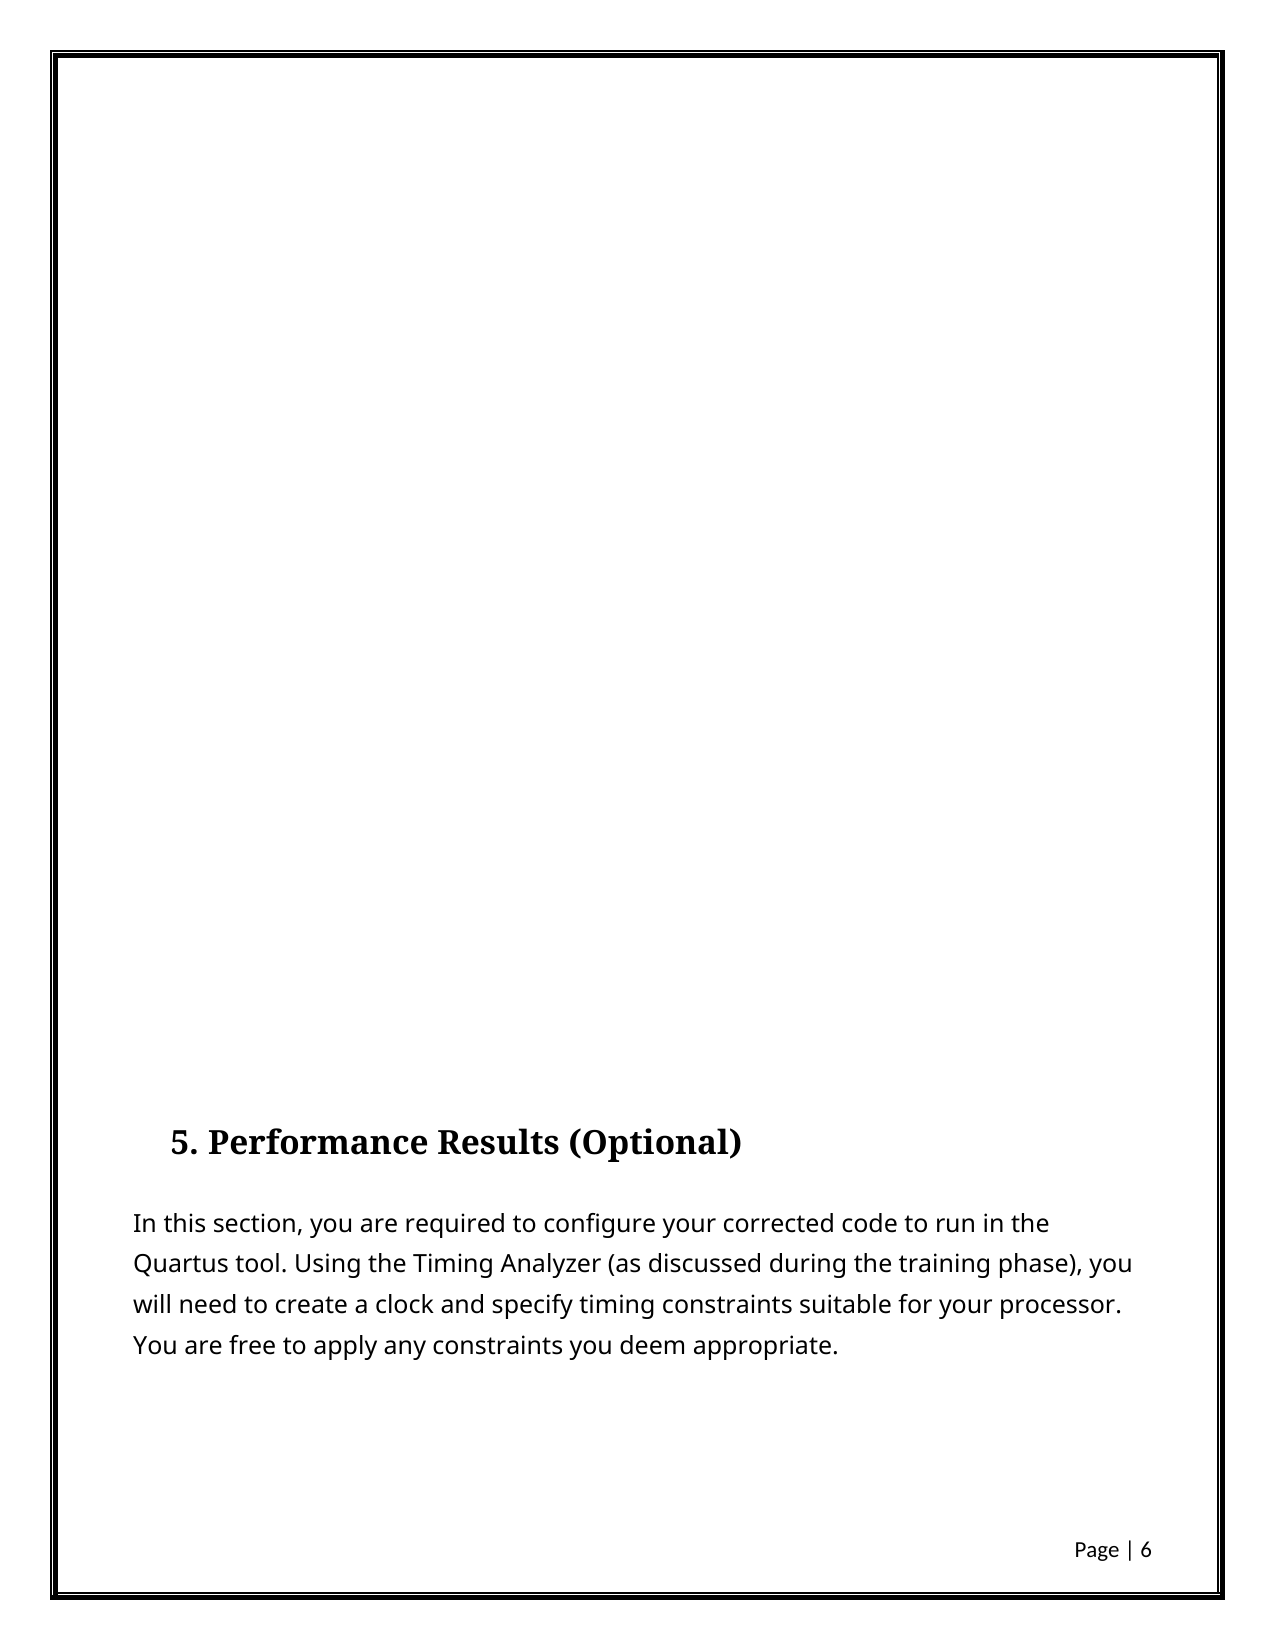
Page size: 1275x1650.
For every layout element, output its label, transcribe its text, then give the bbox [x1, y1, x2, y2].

text In this section, you are required to configure your corrected code to run in the Quartus tool. Using the Timing Analyzer (as discussed during the training phase), you will need to create a clock and specify timing constraints suitable for your processor. You are free to apply any constraints you deem appropriate. [133, 1205, 1152, 1362]
subtitle Performance Results (Optional) [170, 1119, 1152, 1164]
